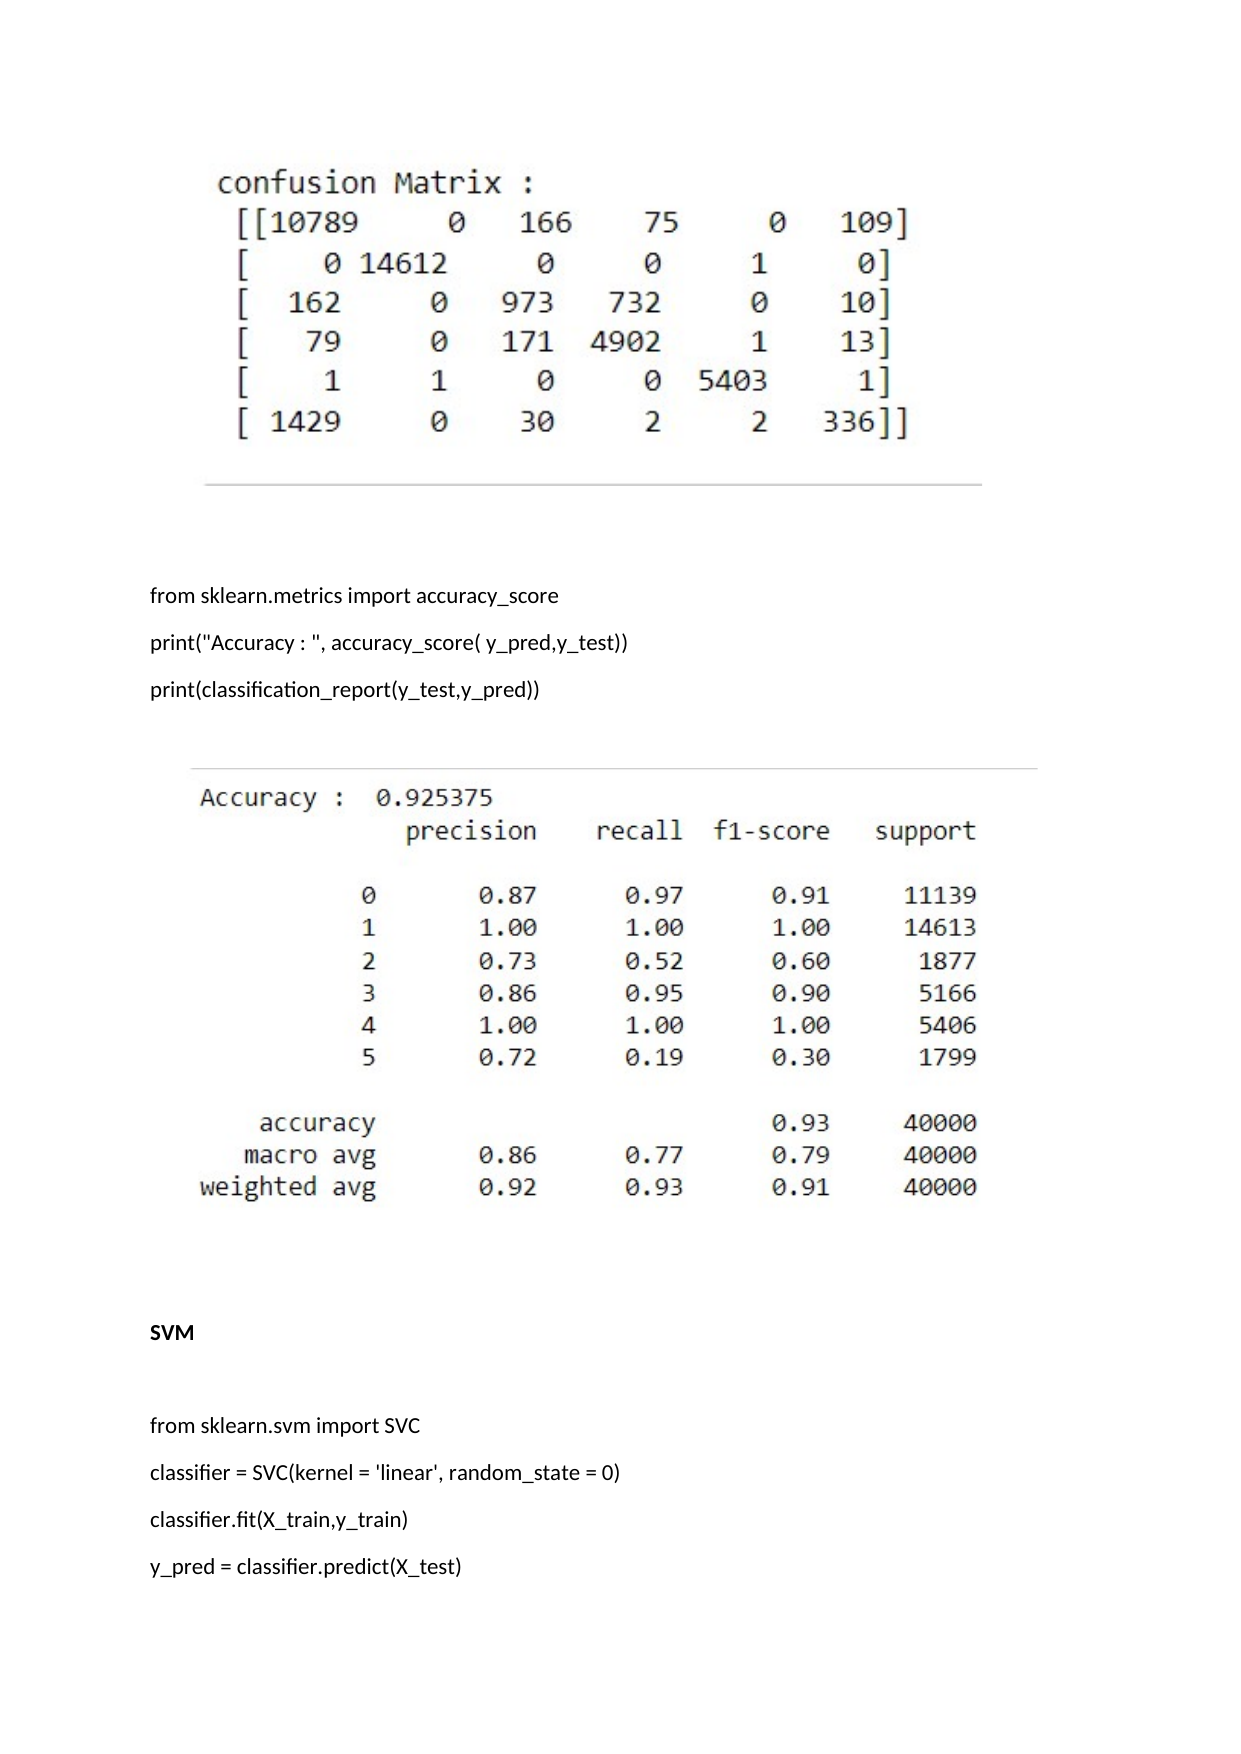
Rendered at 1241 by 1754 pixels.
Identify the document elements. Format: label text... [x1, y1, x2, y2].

text y_pred = classifier.predict(X_test) [150, 1552, 1090, 1580]
picture [150, 768, 1038, 1252]
picture [150, 150, 983, 486]
text classifier.fit(X_train,y_train) [150, 1505, 1090, 1533]
text print("Accuracy : ", accuracy_score( y_pred,y_test)) [150, 628, 1090, 656]
text print(classification_report(y_test,y_pred)) [150, 675, 1090, 703]
text classifier = SVC(kernel = 'linear', random_state = 0) [150, 1458, 1090, 1486]
text from sklearn.metrics import accuracy_score [150, 581, 1090, 609]
text from sklearn.svm import SVC [150, 1411, 1090, 1439]
text SVM [150, 1318, 1090, 1346]
